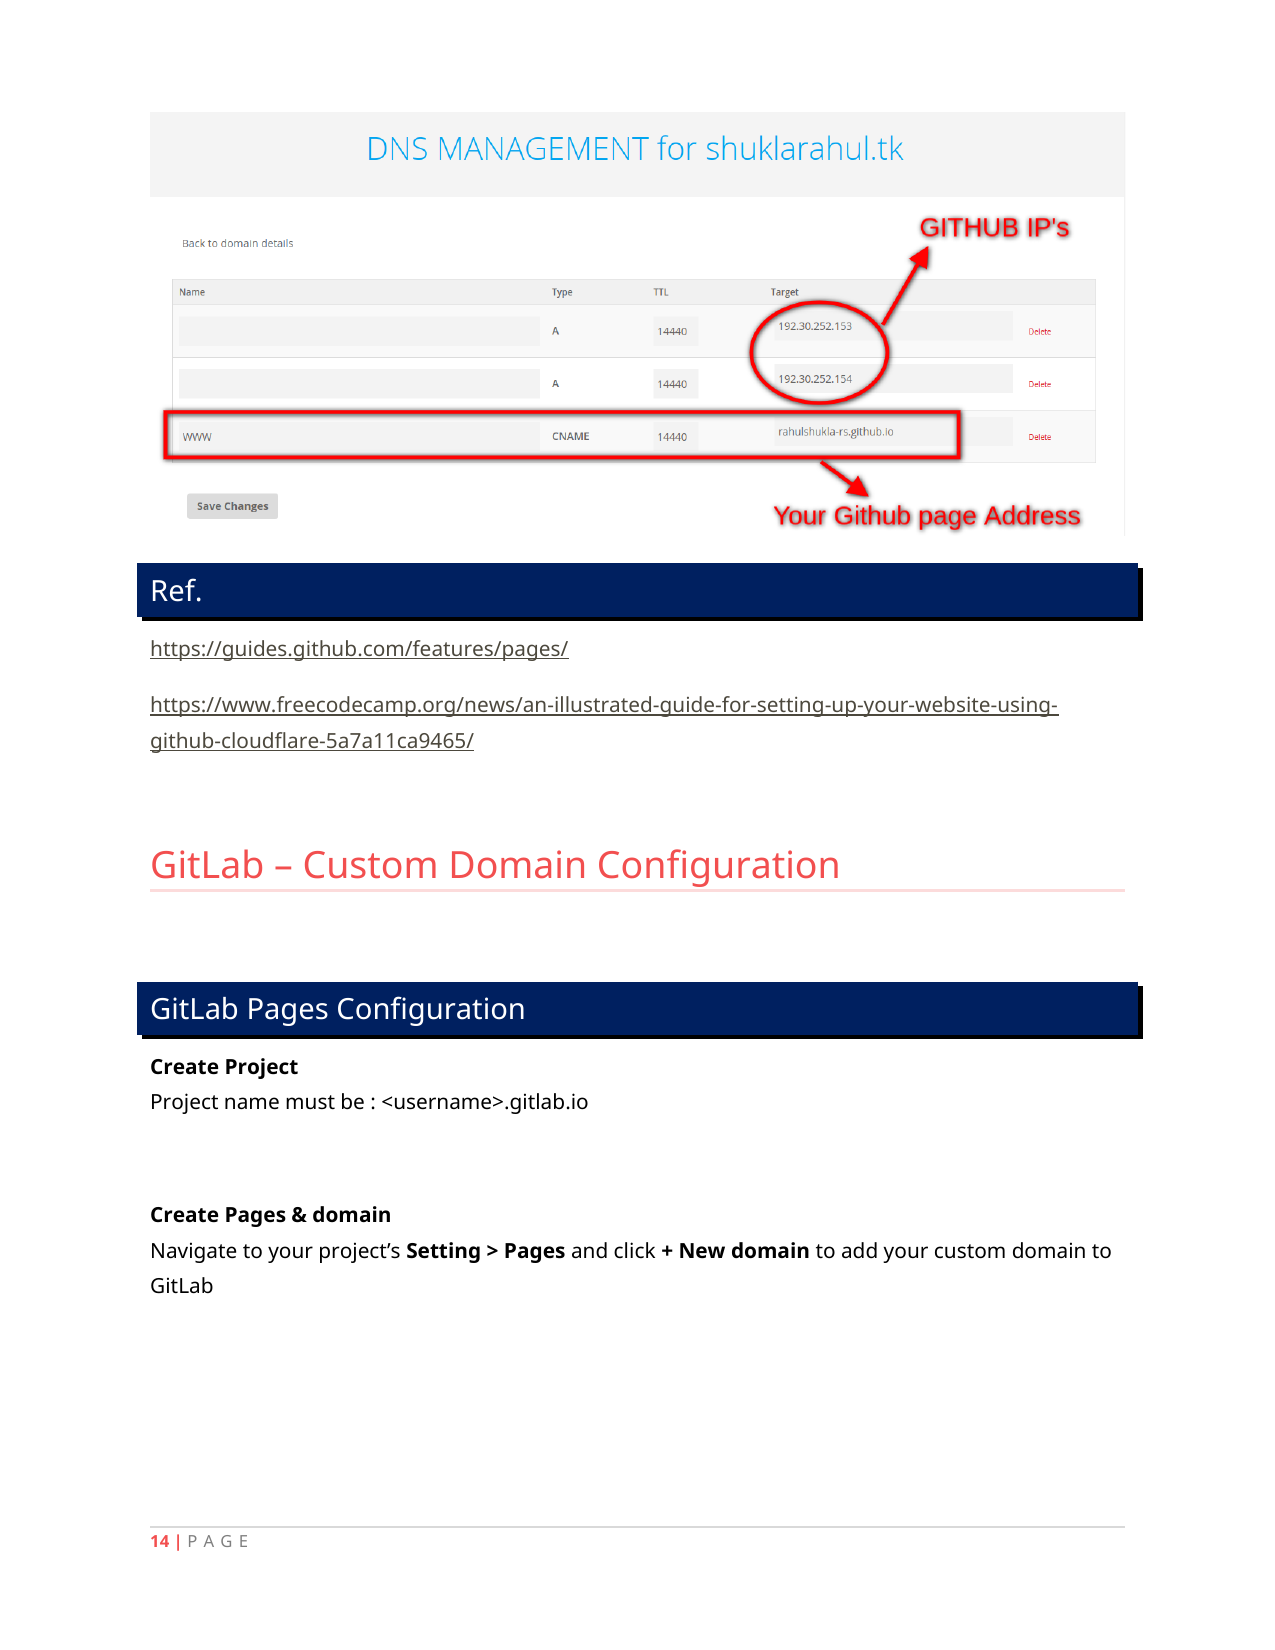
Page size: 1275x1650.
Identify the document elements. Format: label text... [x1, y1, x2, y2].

subtitle Ref. [142, 568, 1133, 612]
text Navigate to your project’s Setting > Pages and click + New domain to add your custom domain to GitLab [150, 1236, 1125, 1300]
text Project name must be : <username>.gitlab.io [150, 1087, 1125, 1116]
subtitle GitLab Pages Configuration [142, 986, 1133, 1030]
picture [150, 112, 1125, 536]
text https://guides.github.com/features/pages/ [150, 634, 1125, 662]
subtitle GitLab – Custom Domain Configuration [150, 838, 1125, 889]
text Create Pages & domain [150, 1200, 1125, 1229]
text https://www.freecodecamp.org/news/an-illustrated-guide-for-setting-up-your-website-using-github-cloudflare-5a7a11ca9465/ [150, 690, 1125, 754]
text Create Project [150, 1052, 1125, 1080]
